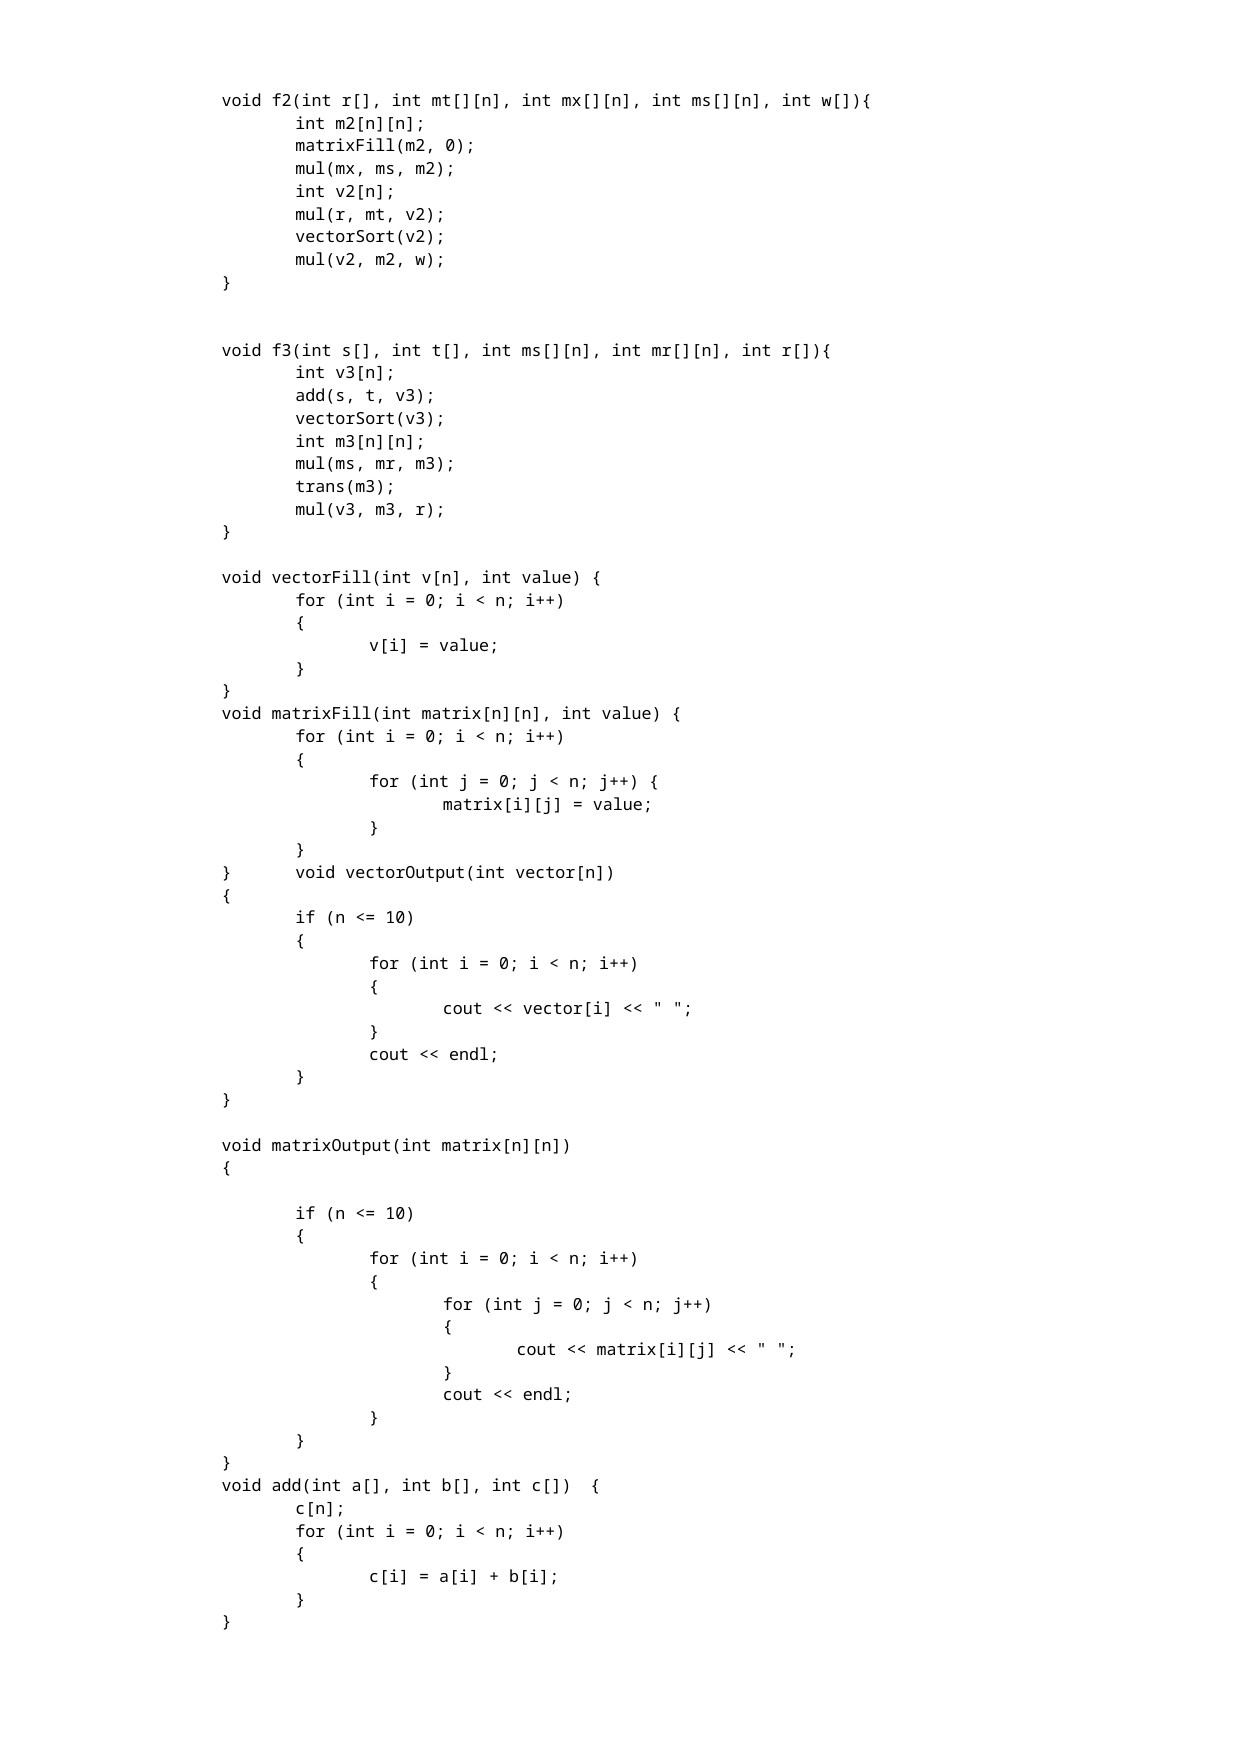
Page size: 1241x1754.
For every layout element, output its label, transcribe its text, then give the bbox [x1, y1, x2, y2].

text mul(v3, m3, r); [148, 497, 1152, 520]
text matrixFill(m2, 0); [148, 134, 1152, 157]
text } [148, 1451, 1152, 1474]
text } [148, 679, 1152, 702]
text mul(v2, m2, w); [148, 247, 1152, 270]
text { [148, 747, 1152, 770]
text vectorSort(v2); [148, 225, 1152, 247]
text cout << endl; [148, 1042, 1152, 1065]
text } [148, 1065, 1152, 1088]
text { [148, 1156, 1152, 1178]
text mul(mx, ms, m2); [148, 157, 1152, 179]
text { [148, 1542, 1152, 1564]
text void matrixOutput(int matrix[n][n]) [148, 1133, 1152, 1156]
text for (int i = 0; i < n; i++) [148, 1247, 1152, 1269]
text { [148, 1269, 1152, 1292]
text int m2[n][n]; [148, 111, 1152, 134]
text } [148, 520, 1152, 543]
text { [148, 883, 1152, 906]
text if (n <= 10) [148, 1201, 1152, 1224]
text { [148, 1315, 1152, 1337]
text matrix[i][j] = value; [148, 792, 1152, 815]
text } [148, 1088, 1152, 1110]
text trans(m3); [148, 474, 1152, 497]
text int v2[n]; [148, 179, 1152, 202]
text } [148, 1428, 1152, 1451]
text v[i] = value; [148, 633, 1152, 656]
text void add(int a[], int b[], int c[]) { [148, 1474, 1152, 1496]
text } [148, 1587, 1152, 1610]
text for (int j = 0; j < n; j++) [148, 1292, 1152, 1315]
text cout << vector[i] << " "; [148, 997, 1152, 1019]
text } [148, 815, 1152, 838]
text c[n]; [148, 1496, 1152, 1519]
text mul(ms, mr, m3); [148, 452, 1152, 474]
text if (n <= 10) [148, 906, 1152, 929]
text c[i] = a[i] + b[i]; [148, 1564, 1152, 1587]
text for (int i = 0; i < n; i++) [148, 1519, 1152, 1542]
text void f3(int s[], int t[], int ms[][n], int mr[][n], int r[]){ [148, 338, 1152, 361]
text void f2(int r[], int mt[][n], int mx[][n], int ms[][n], int w[]){ [148, 88, 1152, 111]
text for (int i = 0; i < n; i++) [148, 588, 1152, 611]
text vectorSort(v3); [148, 406, 1152, 429]
text } [148, 1406, 1152, 1428]
text } void vectorOutput(int vector[n]) [148, 861, 1152, 883]
text for (int i = 0; i < n; i++) [148, 951, 1152, 974]
text { [148, 929, 1152, 951]
text cout << matrix[i][j] << " "; [148, 1337, 1152, 1360]
text } [148, 1360, 1152, 1383]
text cout << endl; [148, 1383, 1152, 1406]
text void matrixFill(int matrix[n][n], int value) { [148, 702, 1152, 724]
text mul(r, mt, v2); [148, 202, 1152, 225]
text } [148, 656, 1152, 679]
text add(s, t, v3); [148, 384, 1152, 406]
text int m3[n][n]; [148, 429, 1152, 452]
text void vectorFill(int v[n], int value) { [148, 565, 1152, 588]
text } [148, 270, 1152, 293]
text } [148, 1019, 1152, 1042]
text { [148, 1224, 1152, 1247]
text for (int j = 0; j < n; j++) { [148, 770, 1152, 792]
text { [148, 611, 1152, 633]
text int v3[n]; [148, 361, 1152, 384]
text for (int i = 0; i < n; i++) [148, 724, 1152, 747]
text } [148, 838, 1152, 861]
text { [148, 974, 1152, 997]
text } [148, 1610, 1152, 1633]
